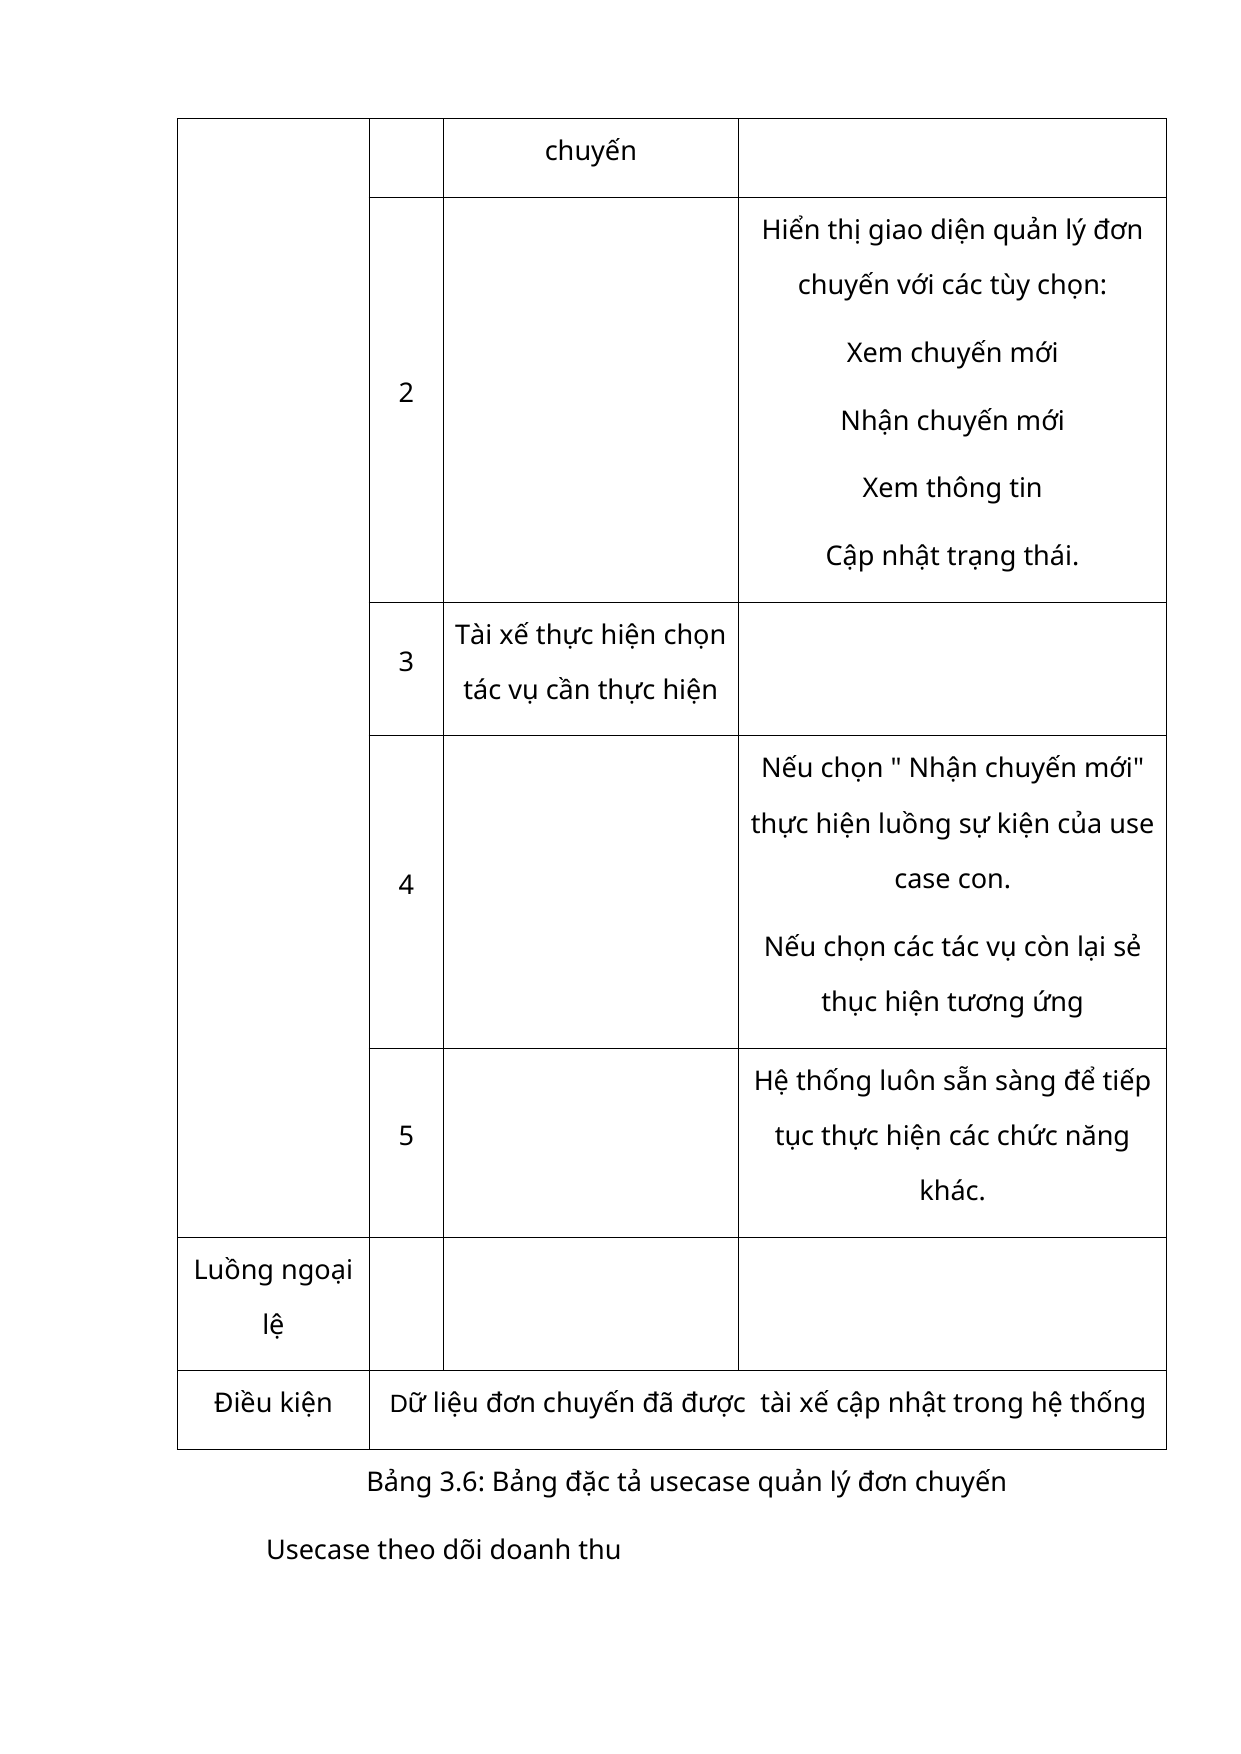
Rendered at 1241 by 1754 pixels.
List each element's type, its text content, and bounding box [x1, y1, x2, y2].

table_cell 4 [370, 736, 443, 1047]
table_cell [370, 1238, 443, 1370]
table_cell 3 [370, 603, 443, 735]
table_cell Nếu chọn " Nhận chuyến mới" thực hiện luồng sự kiện của use case con. Nếu chọn các tác vụ còn lại sẻ thục hiện tương ứng [739, 736, 1166, 1047]
table_cell Dữ liệu đơn chuyến đã được tài xế cập nhật trong hệ thống [370, 1371, 1166, 1449]
table_cell Hiển thị giao diện quản lý đơn chuyến với các tùy chọn: Xem chuyến mới Nhận chuyến mới Xem thông tin Cập nhật trạng thái. [739, 198, 1166, 602]
table_cell [444, 198, 738, 602]
table_cell [444, 1049, 738, 1237]
table_cell Điều kiện [178, 1371, 369, 1449]
table_cell Luồng ngoại lệ [178, 1238, 369, 1370]
table_cell Tài xế thực hiện chọn tác vụ cần thực hiện [444, 603, 738, 735]
text Bảng 3.6: Bảng đặc tả usecase quản lý đơn chuyến [207, 1462, 1167, 1499]
table_cell 1 [370, 119, 443, 197]
table_cell 2 [370, 198, 443, 602]
table_cell 5 [370, 1049, 443, 1237]
table_cell [739, 119, 1166, 197]
table_cell [444, 736, 738, 1047]
table_cell [739, 1238, 1166, 1370]
table_cell Hệ thống luôn sẵn sàng để tiếp tục thực hiện các chức năng khác. [739, 1049, 1166, 1237]
table_cell [739, 603, 1166, 735]
table_cell [444, 1238, 738, 1370]
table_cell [444, 119, 738, 197]
text Usecase theo dõi doanh thu [236, 1530, 1167, 1567]
